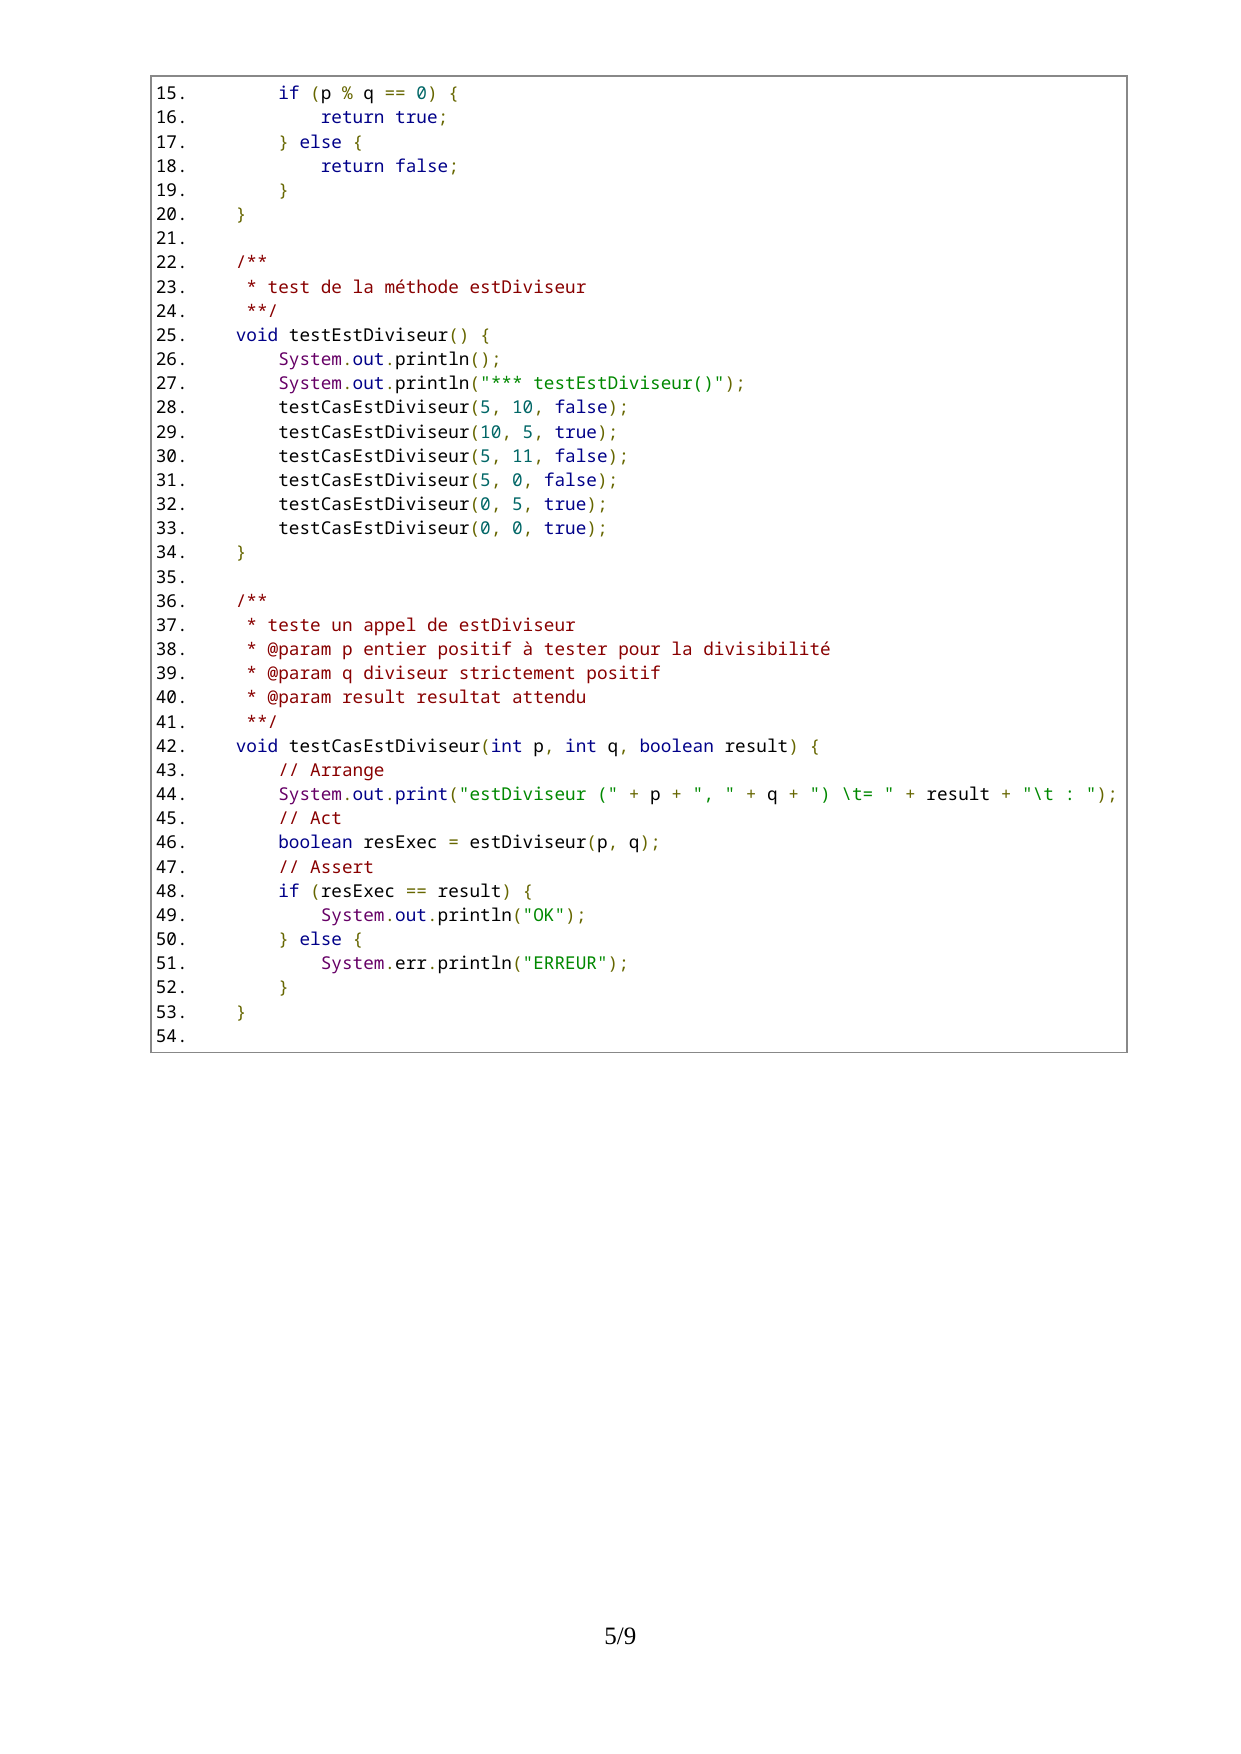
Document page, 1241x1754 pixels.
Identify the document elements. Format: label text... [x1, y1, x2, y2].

list // Act [152, 800, 1126, 824]
list // Arrange [152, 752, 1126, 776]
list // Assert [152, 848, 1126, 872]
list System.out.print("estDiviseur (" + p + ", " + q + ") \t= " + result + "\t : "); [152, 776, 1126, 800]
list /** [152, 582, 1126, 607]
list * @param result resultat attendu [152, 679, 1126, 703]
list /** [152, 244, 1126, 268]
list System.out.println("OK"); [152, 897, 1126, 921]
list * @param q diviseur strictement positif [152, 655, 1126, 679]
list testCasEstDiviseur(0, 5, true); [152, 486, 1126, 510]
list testCasEstDiviseur(10, 5, true); [152, 413, 1126, 437]
list return true; [152, 99, 1126, 123]
list testCasEstDiviseur(5, 0, false); [152, 462, 1126, 486]
list **/ [152, 292, 1126, 317]
list void testCasEstDiviseur(int p, int q, boolean result) { [152, 727, 1126, 752]
list * @param p entier positif à tester pour la divisibilité [152, 631, 1126, 655]
list } [152, 172, 1126, 196]
list testCasEstDiviseur(5, 11, false); [152, 437, 1126, 462]
list testCasEstDiviseur(0, 0, true); [152, 510, 1126, 534]
list return false; [152, 147, 1126, 172]
list boolean resExec = estDiviseur(p, q); [152, 824, 1126, 848]
list System.out.println(); [152, 341, 1126, 365]
list } [152, 969, 1126, 993]
list if (resExec == result) { [152, 872, 1126, 897]
list } [152, 534, 1126, 564]
list testCasEstDiviseur(5, 10, false); [152, 389, 1126, 413]
list } [152, 196, 1126, 226]
list } [152, 993, 1126, 1023]
list * teste un appel de estDiviseur [152, 607, 1126, 631]
list System.err.println("ERREUR"); [152, 945, 1126, 969]
list } else { [152, 921, 1126, 945]
list * test de la méthode estDiviseur [152, 268, 1126, 292]
list System.out.println("*** testEstDiviseur()"); [152, 365, 1126, 389]
list void testEstDiviseur() { [152, 317, 1126, 341]
list } else { [152, 123, 1126, 147]
list if (p % q == 0) { [152, 77, 1126, 99]
list **/ [152, 703, 1126, 727]
